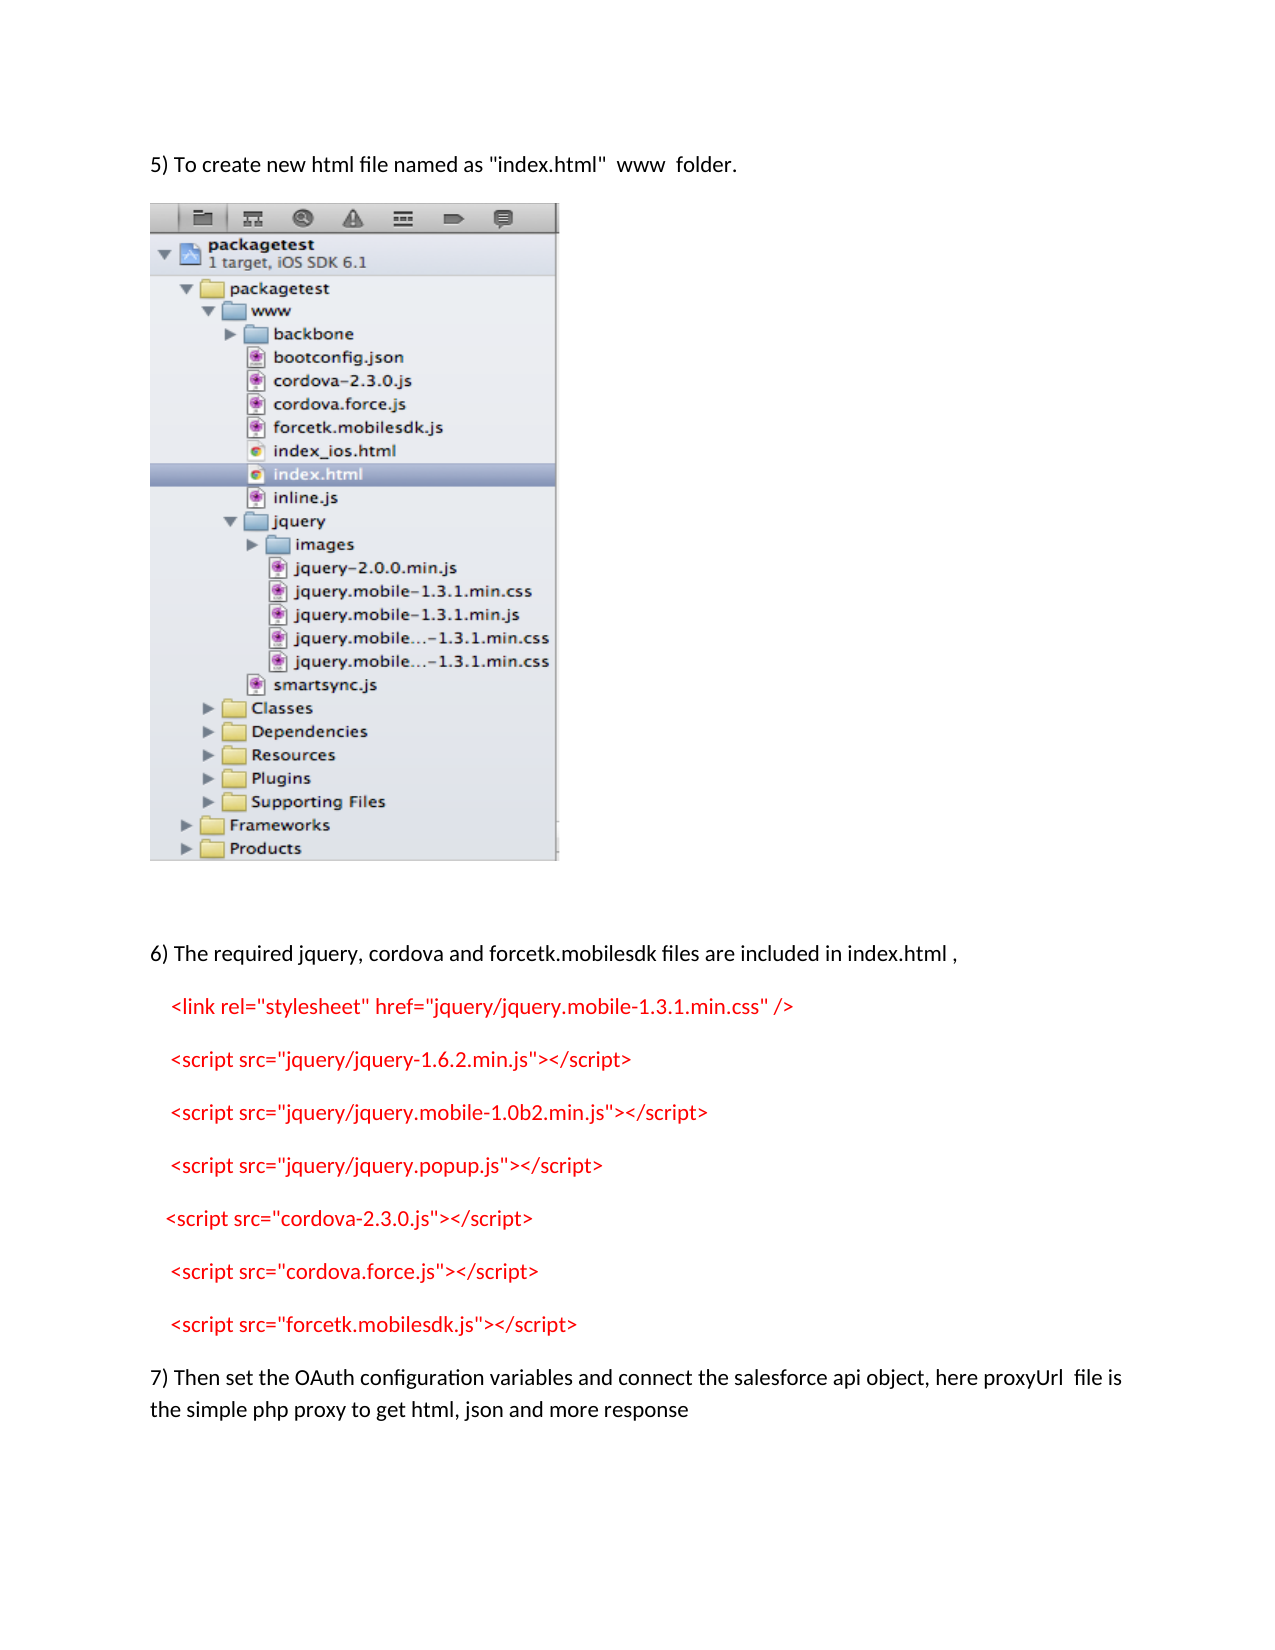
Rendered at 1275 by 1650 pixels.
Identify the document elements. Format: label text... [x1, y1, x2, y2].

text <link rel="stylesheet" href="jquery/jquery.mobile-1.3.1.min.css" /> [150, 992, 1125, 1020]
text <script src="cordova-2.3.0.js"></script> [150, 1204, 1125, 1232]
text 5) To create new html file named as "index.html" www folder. [150, 150, 1125, 178]
text 6) The required jquery, cordova and forcetk.mobilesdk files are included in index.html , [150, 939, 1125, 967]
picture [150, 203, 560, 861]
text <script src="jquery/jquery.popup.js"></script> [150, 1151, 1125, 1179]
text <script src="jquery/jquery.mobile-1.0b2.min.js"></script> [150, 1098, 1125, 1126]
text <script src="cordova.force.js"></script> [150, 1257, 1125, 1285]
text <script src="jquery/jquery-1.6.2.min.js"></script> [150, 1045, 1125, 1073]
text 7) Then set the OAuth configuration variables and connect the salesforce api object, here proxyUrl file is the simple php proxy to get html, json and more response [150, 1363, 1125, 1423]
text <script src="forcetk.mobilesdk.js"></script> [150, 1310, 1125, 1338]
